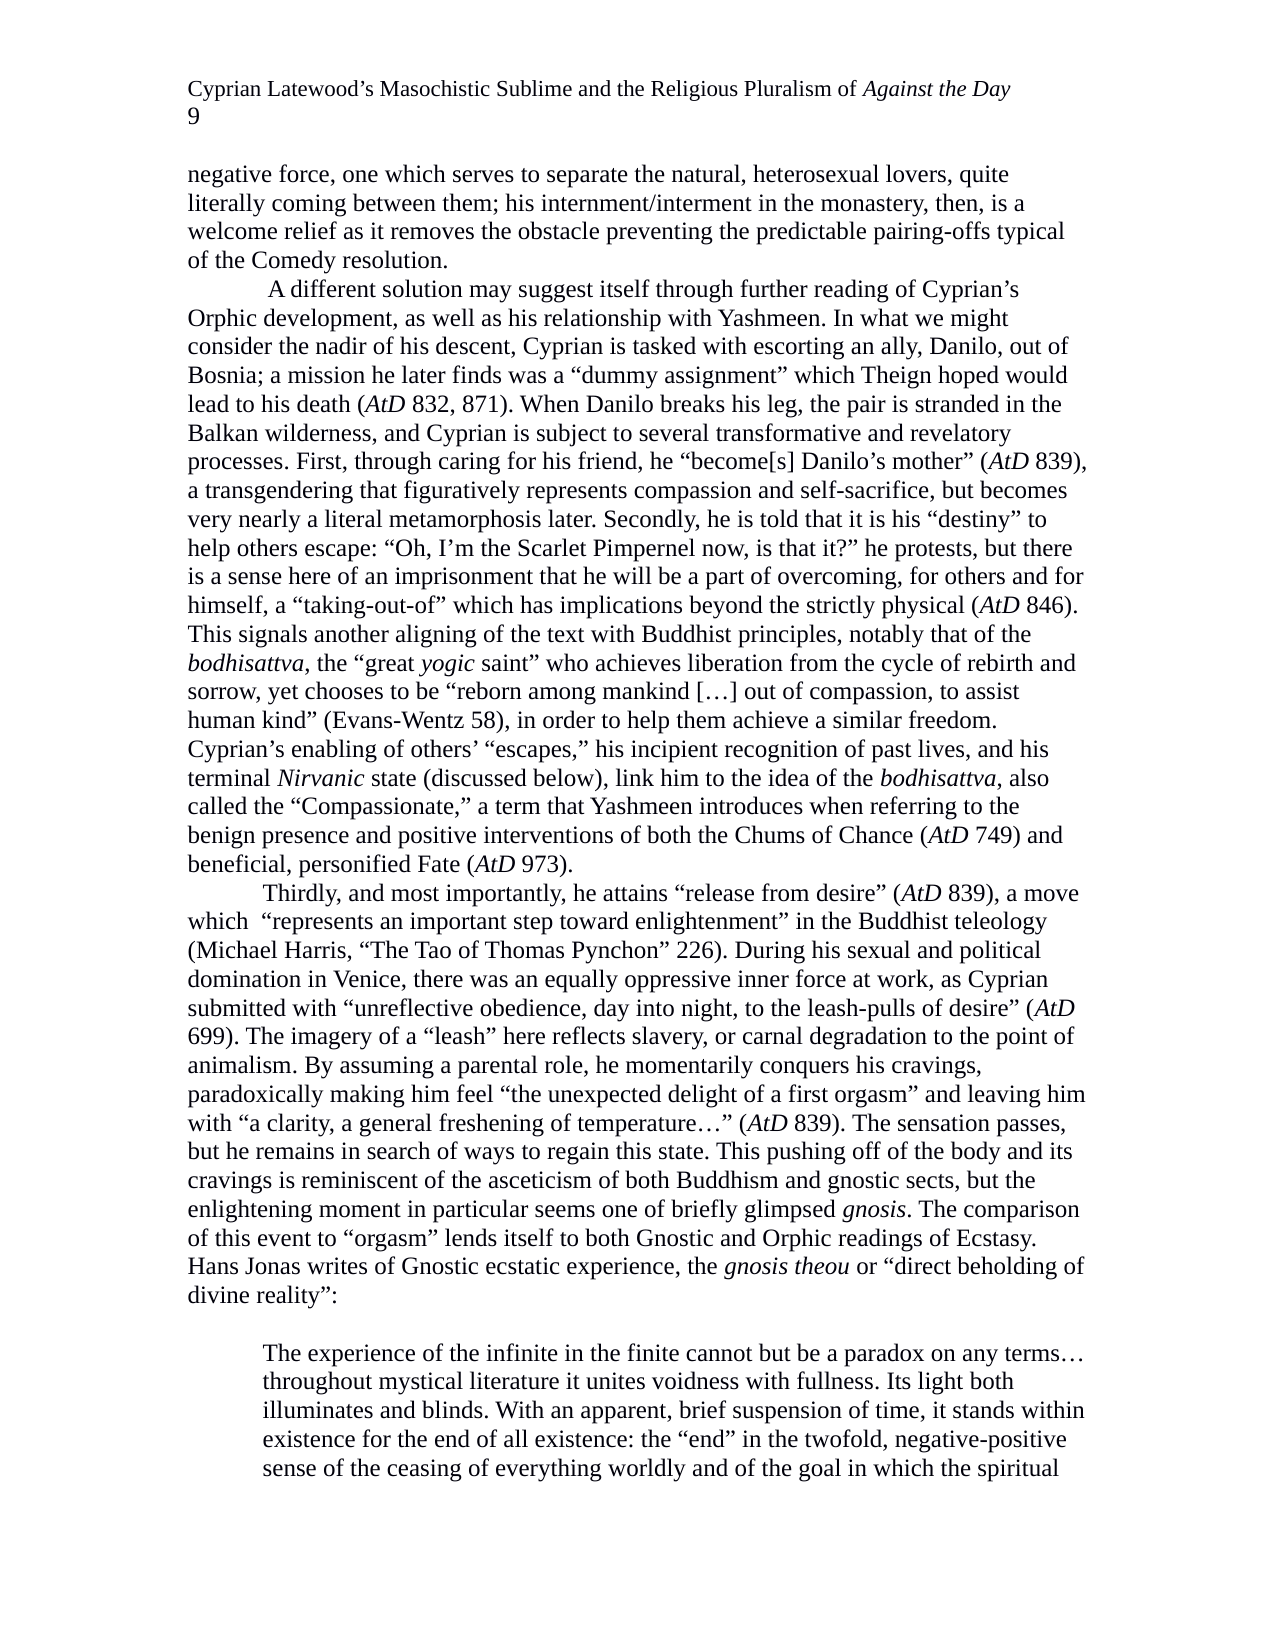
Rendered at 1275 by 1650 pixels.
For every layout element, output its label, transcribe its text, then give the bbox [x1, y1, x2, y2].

text Thirdly, and most importantly, he attains “release from desire” (AtD 839), a move which “represents an important step toward enlightenment” in the Buddhist teleology (Michael Harris, “The Tao of Thomas Pynchon” 226). During his sexual and political domination in Venice, there was an equally oppressive inner force at work, as Cyprian submitted with “unreflective obedience, day into night, to the leash-pulls of desire” (AtD 699). The imagery of a “leash” here reflects slavery, or carnal degradation to the point of animalism. By assuming a parental role, he momentarily conquers his cravings, paradoxically making him feel “the unexpected delight of a first orgasm” and leaving him with “a clarity, a general freshening of temperature…” (AtD 839). The sensation passes, but he remains in search of ways to regain this state. This pushing off of the body and its cravings is reminiscent of the asceticism of both Buddhism and gnostic sects, but the enlightening moment in particular seems one of briefly glimpsed gnosis. The comparison of this event to “orgasm” lends itself to both Gnostic and Orphic readings of Ecstasy. Hans Jonas writes of Gnostic ecstatic experience, the gnosis theou or “direct beholding of divine reality”: [187, 878, 1087, 1309]
